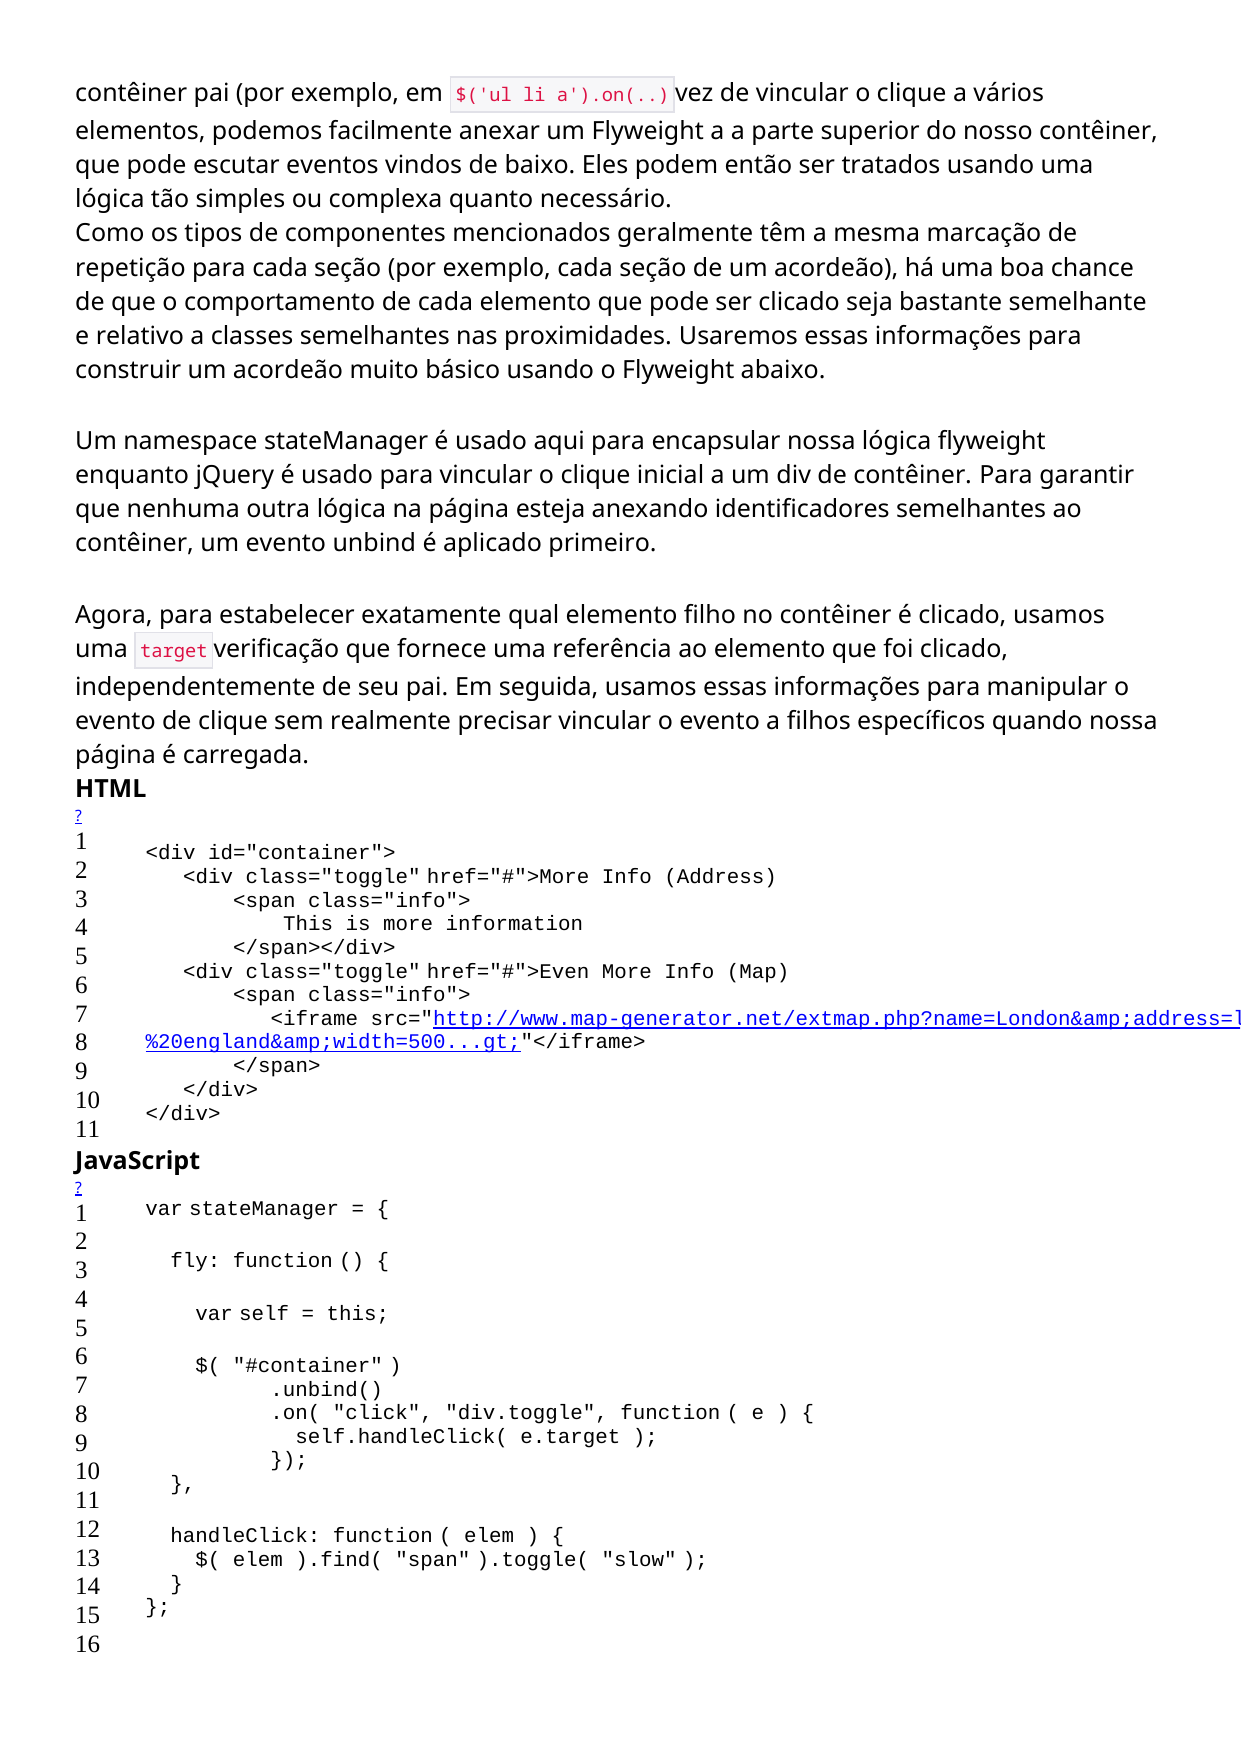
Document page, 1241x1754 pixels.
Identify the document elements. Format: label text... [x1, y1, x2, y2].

text Agora, para estabelecer exatamente qual elemento filho no contêiner é clicado, usamos uma targetverificação que fornece uma referência ao elemento que foi clicado, independentemente de seu pai. Em seguida, usamos essas informações para manipular o evento de clique sem realmente precisar vincular o evento a filhos específicos quando nossa página é carregada. [75, 597, 1165, 771]
text Como os tipos de componentes mencionados geralmente têm a mesma marcação de repetição para cada seção (por exemplo, cada seção de um acordeão), há uma boa chance de que o comportamento de cada elemento que pode ser clicado seja bastante semelhante e relativo a classes semelhantes nas proximidades. Usaremos essas informações para construir um acordeão muito básico usando o Flyweight abaixo. [75, 215, 1165, 385]
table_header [75, 1198, 145, 1658]
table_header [145, 1198, 1231, 1658]
text ? [75, 1176, 1165, 1198]
text HTML [75, 771, 1165, 805]
table_header <div id="container"> <div class="toggle" href="#">More Info (Address) <span class="info"> This is more information </span></div> <div class="toggle" href="#">Even More Info (Map) <span class="info"> <iframe src="http://www.map-generator.net/extmap.php?name=London&amp;address=london%2C%20england&amp;width=500...gt;"</iframe> </span> </div> </div> [145, 826, 1240, 1142]
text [75, 75, 1165, 215]
table_header 1 2 3 4 5 6 7 8 9 10 11 [75, 826, 145, 1142]
text Um namespace stateManager é usado aqui para encapsular nossa lógica flyweight enquanto jQuery é usado para vincular o clique inicial a um div de contêiner. Para garantir que nenhuma outra lógica na página esteja anexando identificadores semelhantes ao contêiner, um evento unbind é aplicado primeiro. [75, 423, 1165, 559]
text JavaScript [75, 1142, 1165, 1176]
text ? [75, 805, 1165, 826]
